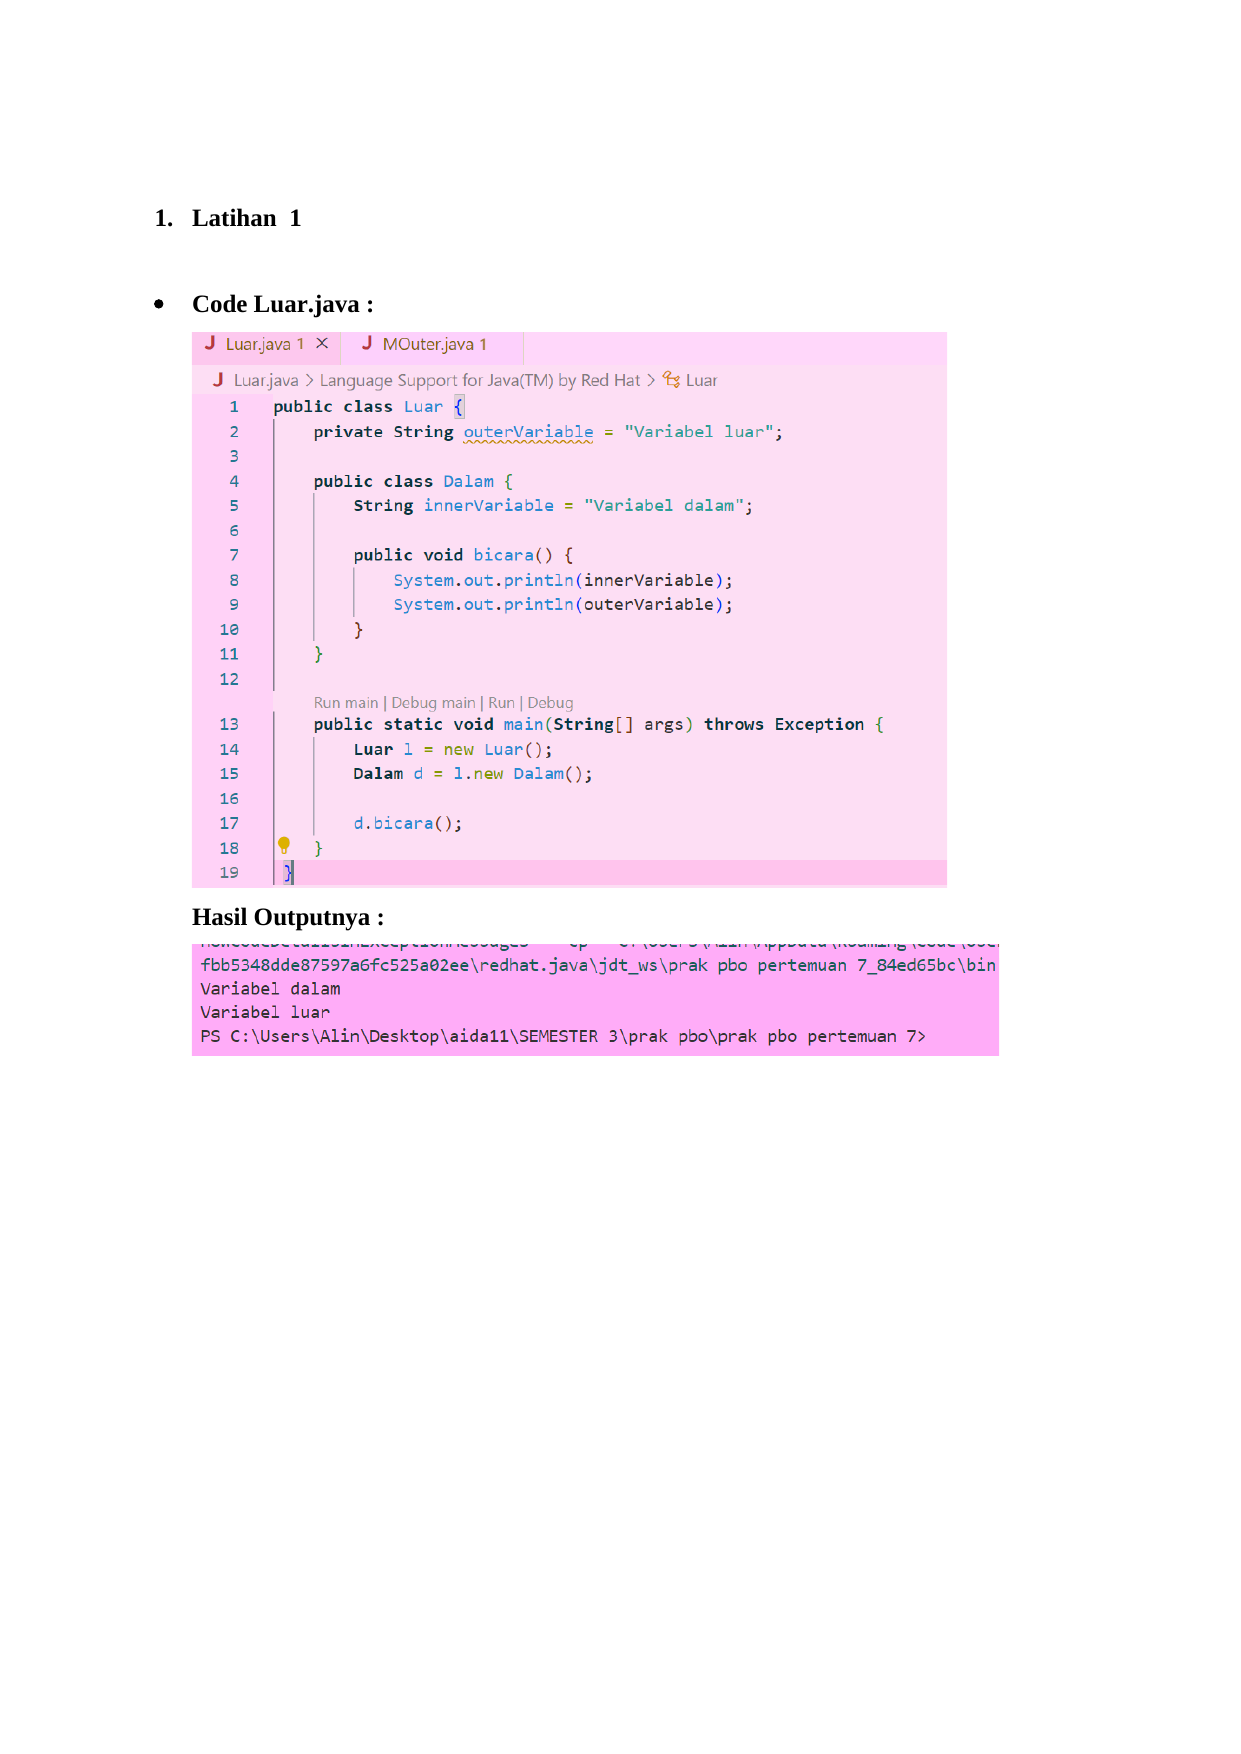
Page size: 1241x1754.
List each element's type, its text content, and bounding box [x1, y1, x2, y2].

list Code Luar.java : [154, 289, 1090, 318]
list Latihan 1 [154, 203, 1090, 232]
list Hasil Outputnya : [192, 902, 1090, 930]
picture [191, 944, 1000, 1056]
picture [191, 332, 948, 888]
